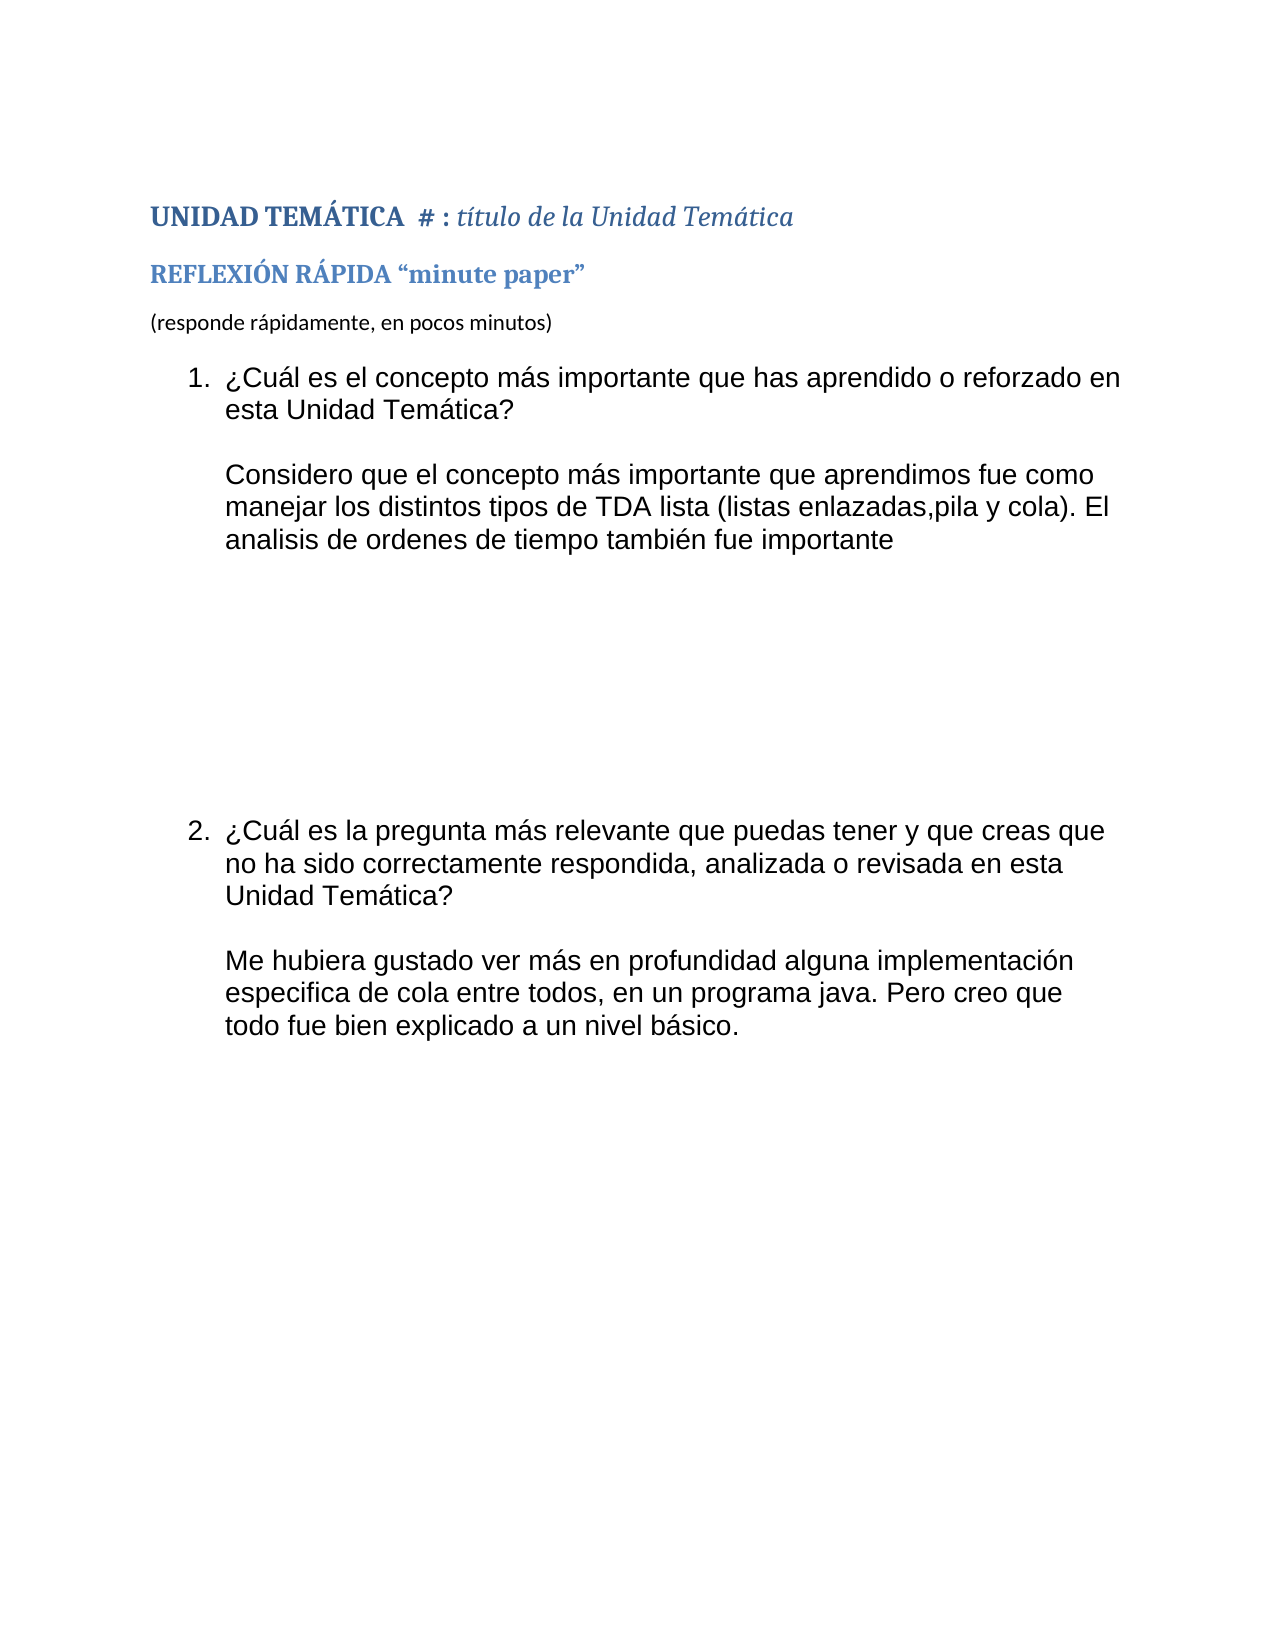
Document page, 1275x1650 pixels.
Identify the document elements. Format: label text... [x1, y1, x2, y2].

list Me hubiera gustado ver más en profundidad alguna implementación especifica de cola entre todos, en un programa java. Pero creo que todo fue bien explicado a un nivel básico. [225, 944, 1125, 1041]
list ¿Cuál es el concepto más importante que has aprendido o reforzado en esta Unidad Temática? [187, 361, 1125, 425]
subtitle REFLEXIÓN RÁPIDA “minute paper” [150, 259, 1125, 291]
subtitle UNIDAD TEMÁTICA # : título de la Unidad Temática [150, 200, 1125, 233]
list ¿Cuál es la pregunta más relevante que puedas tener y que creas que no ha sido correctamente respondida, analizada o revisada en esta Unidad Temática? [187, 814, 1125, 911]
text Considero que el concepto más importante que aprendimos fue como manejar los distintos tipos de TDA lista (listas enlazadas,pila y cola). El analisis de ordenes de tiempo también fue importante [225, 458, 1125, 555]
text (responde rápidamente, en pocos minutos) [150, 308, 1125, 336]
